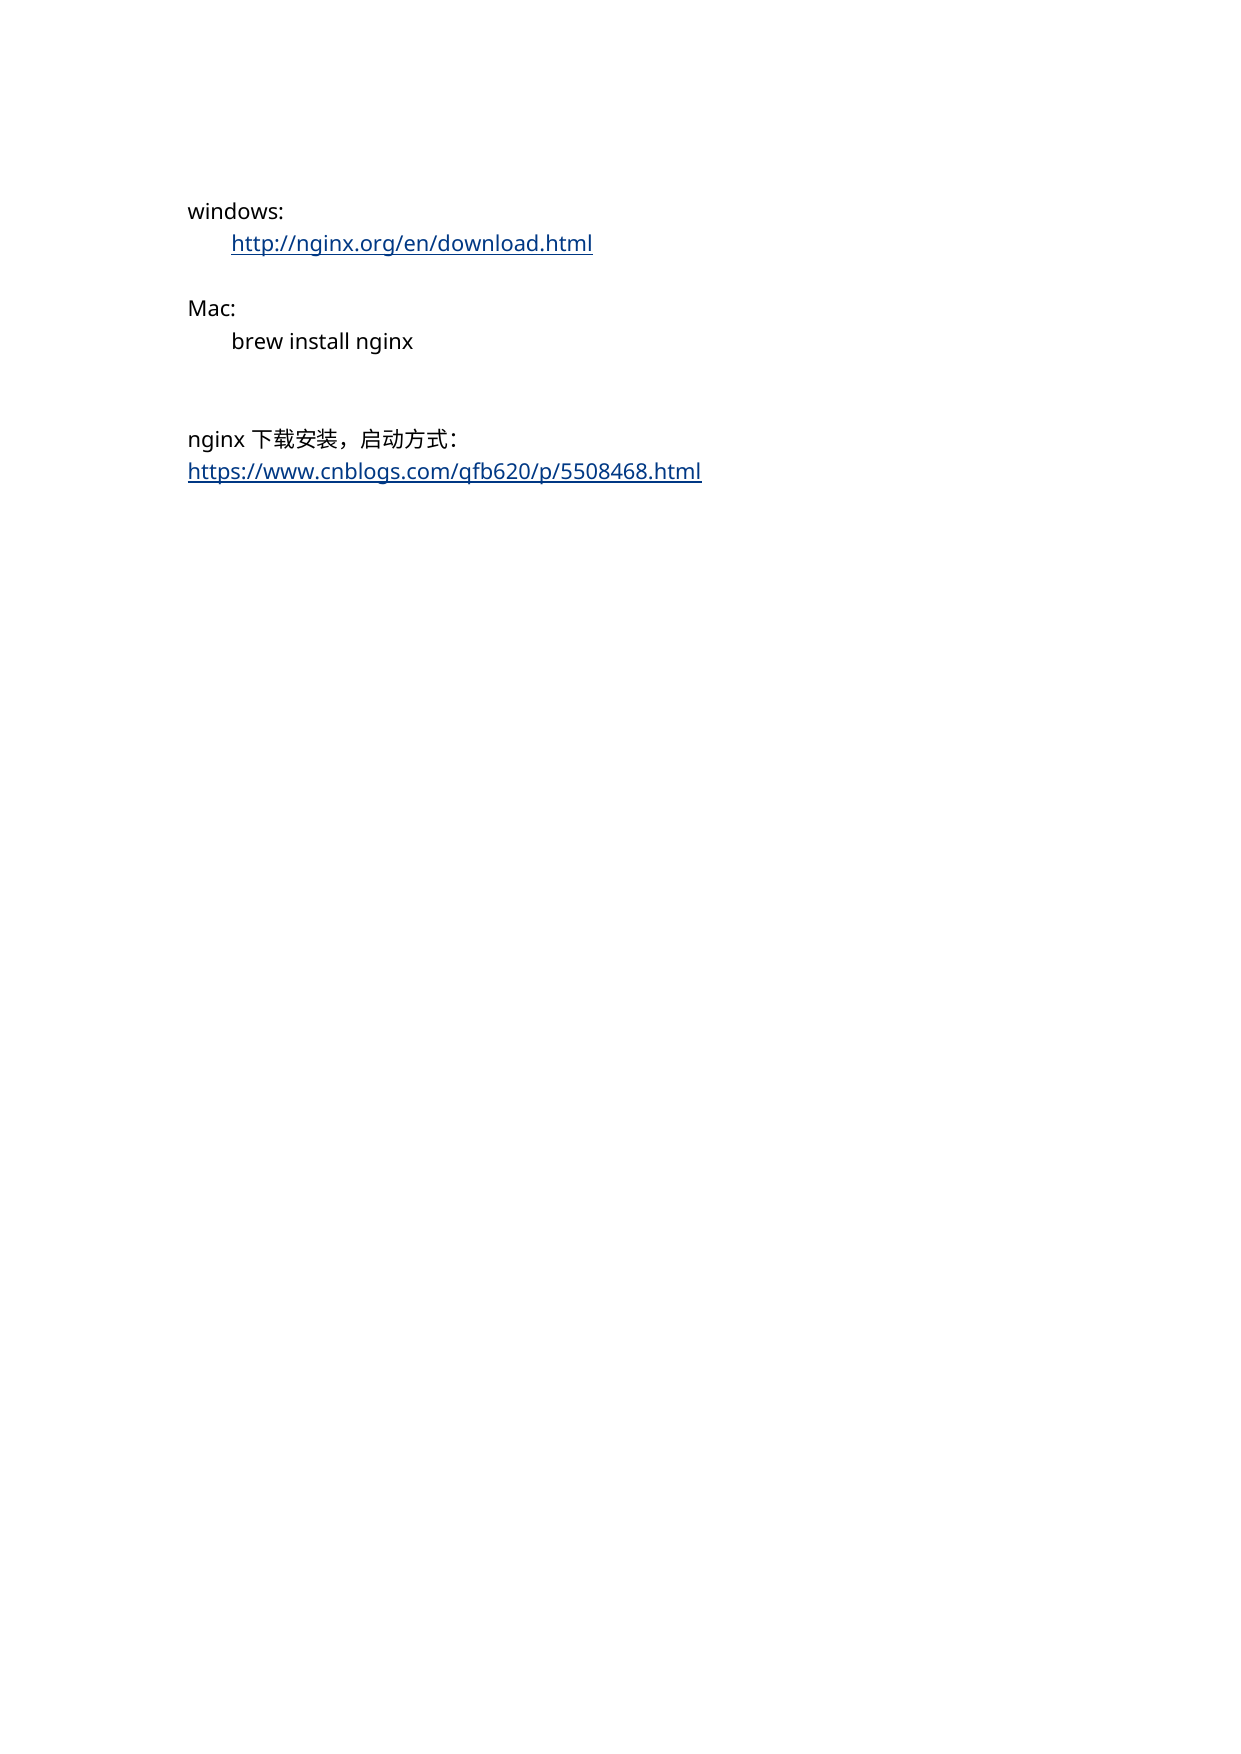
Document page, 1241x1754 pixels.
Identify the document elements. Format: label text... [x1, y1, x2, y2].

text nginx 下载安装，启动方式： [187, 422, 1053, 454]
text brew install nginx [187, 324, 1053, 357]
text http://nginx.org/en/download.html [187, 227, 1053, 259]
text https://www.cnblogs.com/qfb620/p/5508468.html [187, 454, 1053, 487]
text Mac: [187, 292, 1053, 324]
text windows: [187, 194, 1053, 227]
